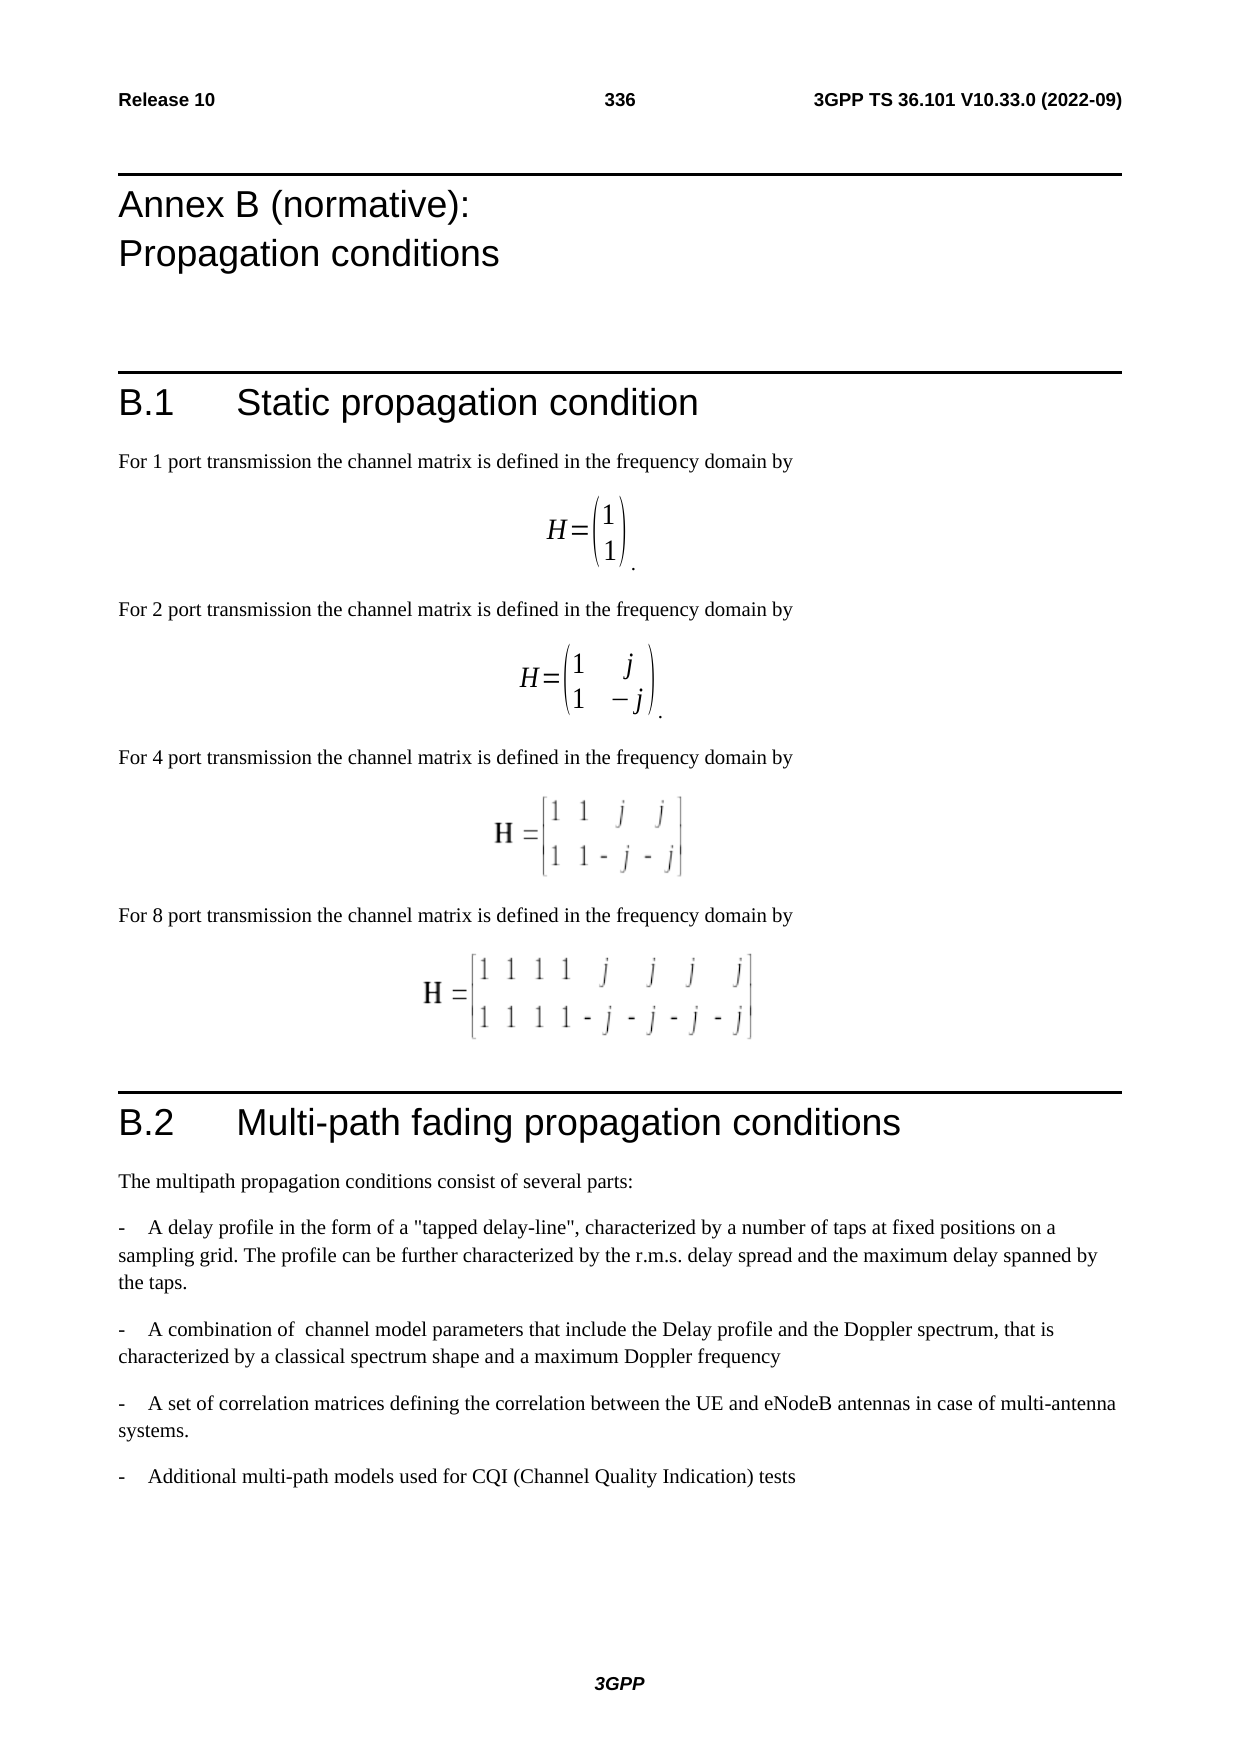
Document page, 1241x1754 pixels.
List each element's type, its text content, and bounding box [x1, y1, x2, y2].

text - A set of correlation matrices defining the correlation between the UE and eNodeB antennas in case of multi-antenna systems. [118, 1391, 1122, 1442]
text The multipath propagation conditions consist of several parts: [118, 1169, 1122, 1193]
subtitle B.1 Static propagation condition [118, 374, 1122, 424]
text For 1 port transmission the channel matrix is defined in the frequency domain by [118, 449, 1122, 473]
text For 2 port transmission the channel matrix is defined in the frequency domain by [118, 597, 1122, 621]
text . [118, 495, 1122, 575]
text - Additional multi-path models used for CQI (Channel Quality Indication) tests [118, 1464, 1122, 1488]
text . [118, 643, 1122, 723]
text - A delay profile in the form of a "tapped delay-line", characterized by a number of taps at fixed positions on a sampling grid. The profile can be further characterized by the r.m.s. delay spread and the maximum delay spanned by the taps. [118, 1215, 1122, 1294]
text - A combination of channel model parameters that include the Delay profile and the Doppler spectrum, that is characterized by a classical spectrum shape and a maximum Doppler frequency [118, 1317, 1122, 1368]
subtitle Annex B (normative): Propagation conditions [118, 176, 1122, 274]
text For 4 port transmission the channel matrix is defined in the frequency domain by [118, 745, 1122, 769]
subtitle B.2 Multi-path fading propagation conditions [118, 1094, 1122, 1143]
text For 8 port transmission the channel matrix is defined in the frequency domain by [118, 902, 1122, 927]
